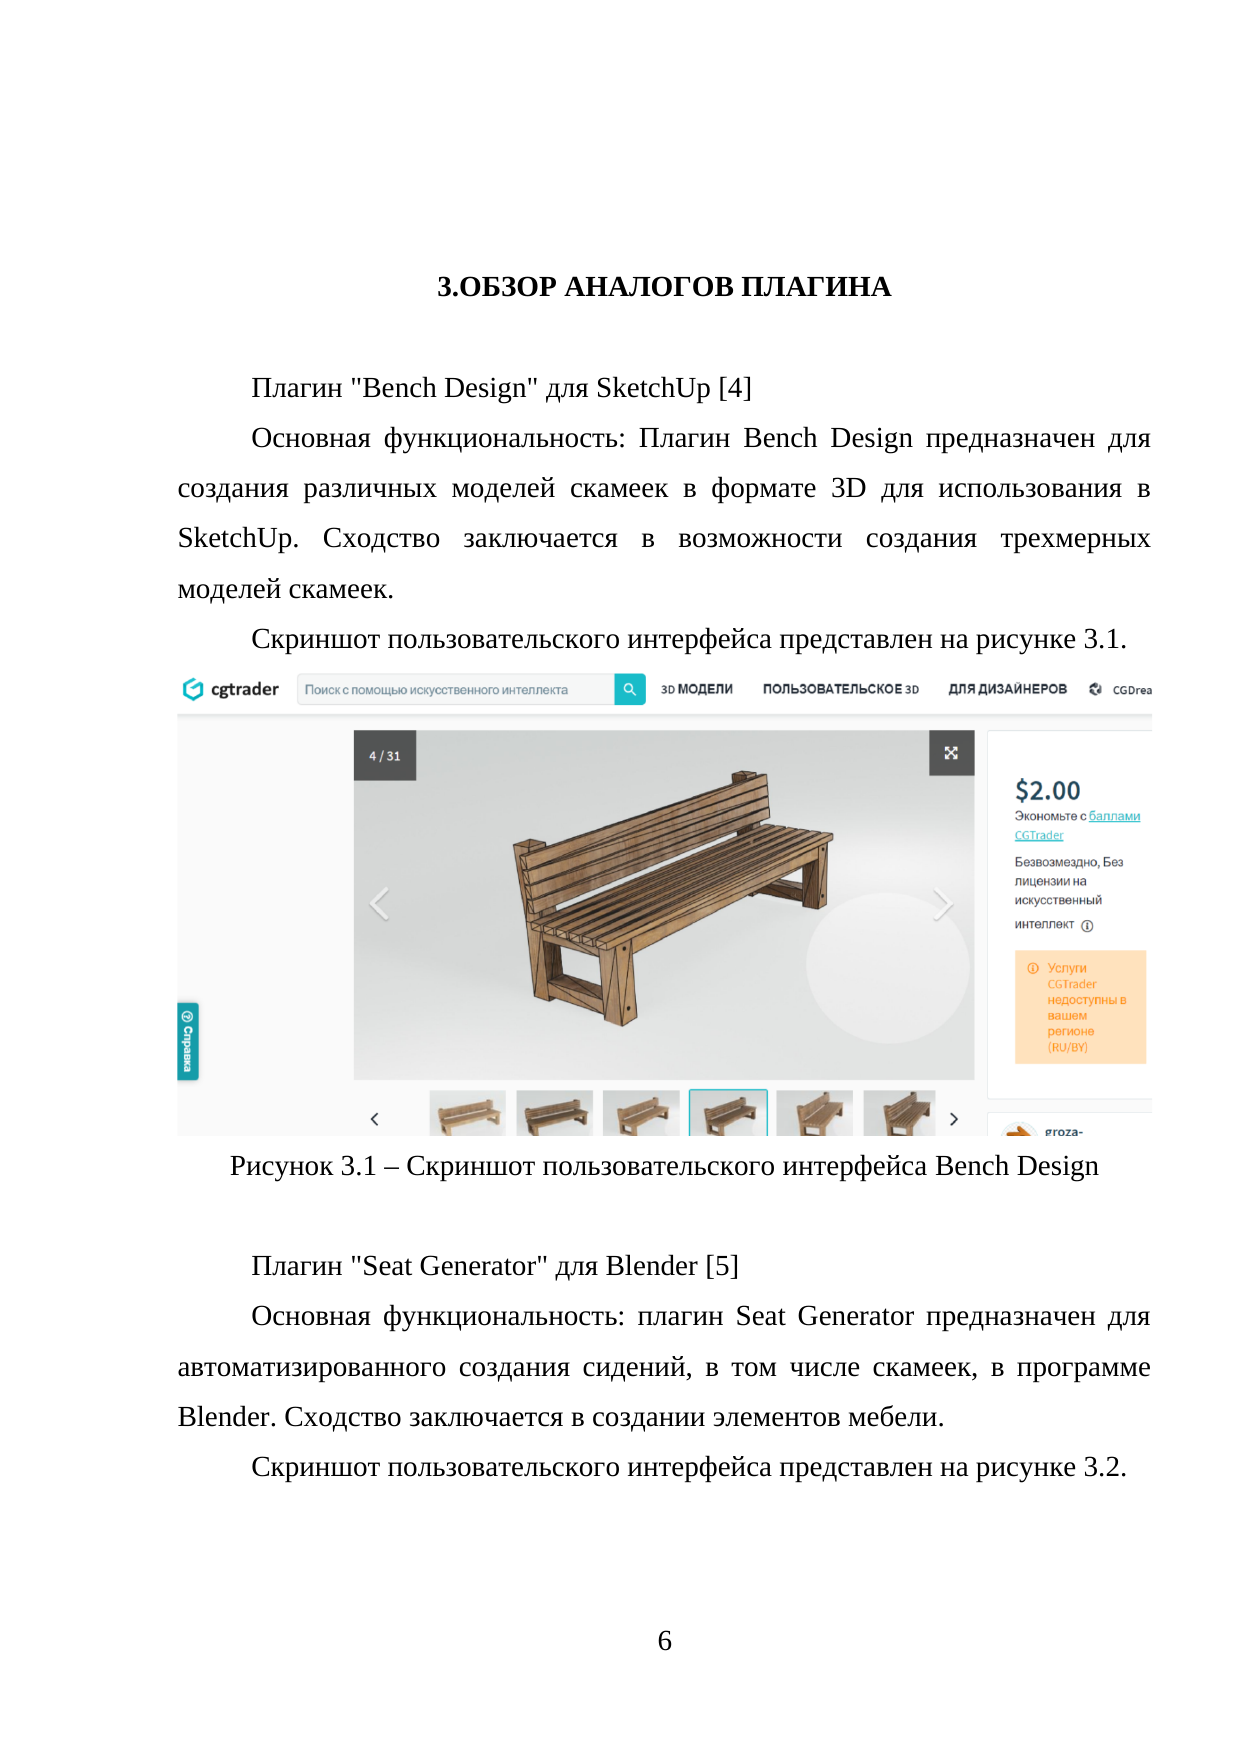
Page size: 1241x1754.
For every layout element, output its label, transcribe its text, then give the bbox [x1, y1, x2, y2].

text Основная функциональность: плагин Seat Generator предназначен для автоматизированного создания сидений, в том числе скамеек, в программе Blender. Сходство заключается в создании элементов мебели. [177, 1298, 1152, 1433]
text Скриншот пользовательского интерфейса представлен на рисунке 3.1. [177, 621, 1152, 655]
text 3.ОБЗОР АНАЛОГОВ ПЛАГИНА [177, 269, 1152, 303]
text Плагин "Bench Design" для SketchUp [4] [177, 370, 1152, 403]
picture [177, 671, 1153, 1136]
text Скриншот пользовательского интерфейса представлен на рисунке 3.2. [177, 1449, 1152, 1483]
text Плагин "Seat Generator" для Blender [5] [177, 1248, 1152, 1282]
text Рисунок 3.1 – Скриншот пользовательского интерфейса Bench Design [177, 1148, 1152, 1181]
text Основная функциональность: Плагин Bench Design предназначен для создания различных моделей скамеек в формате 3D для использования в SketchUp. Сходство заключается в возможности создания трехмерных моделей скамеек. [177, 420, 1152, 604]
